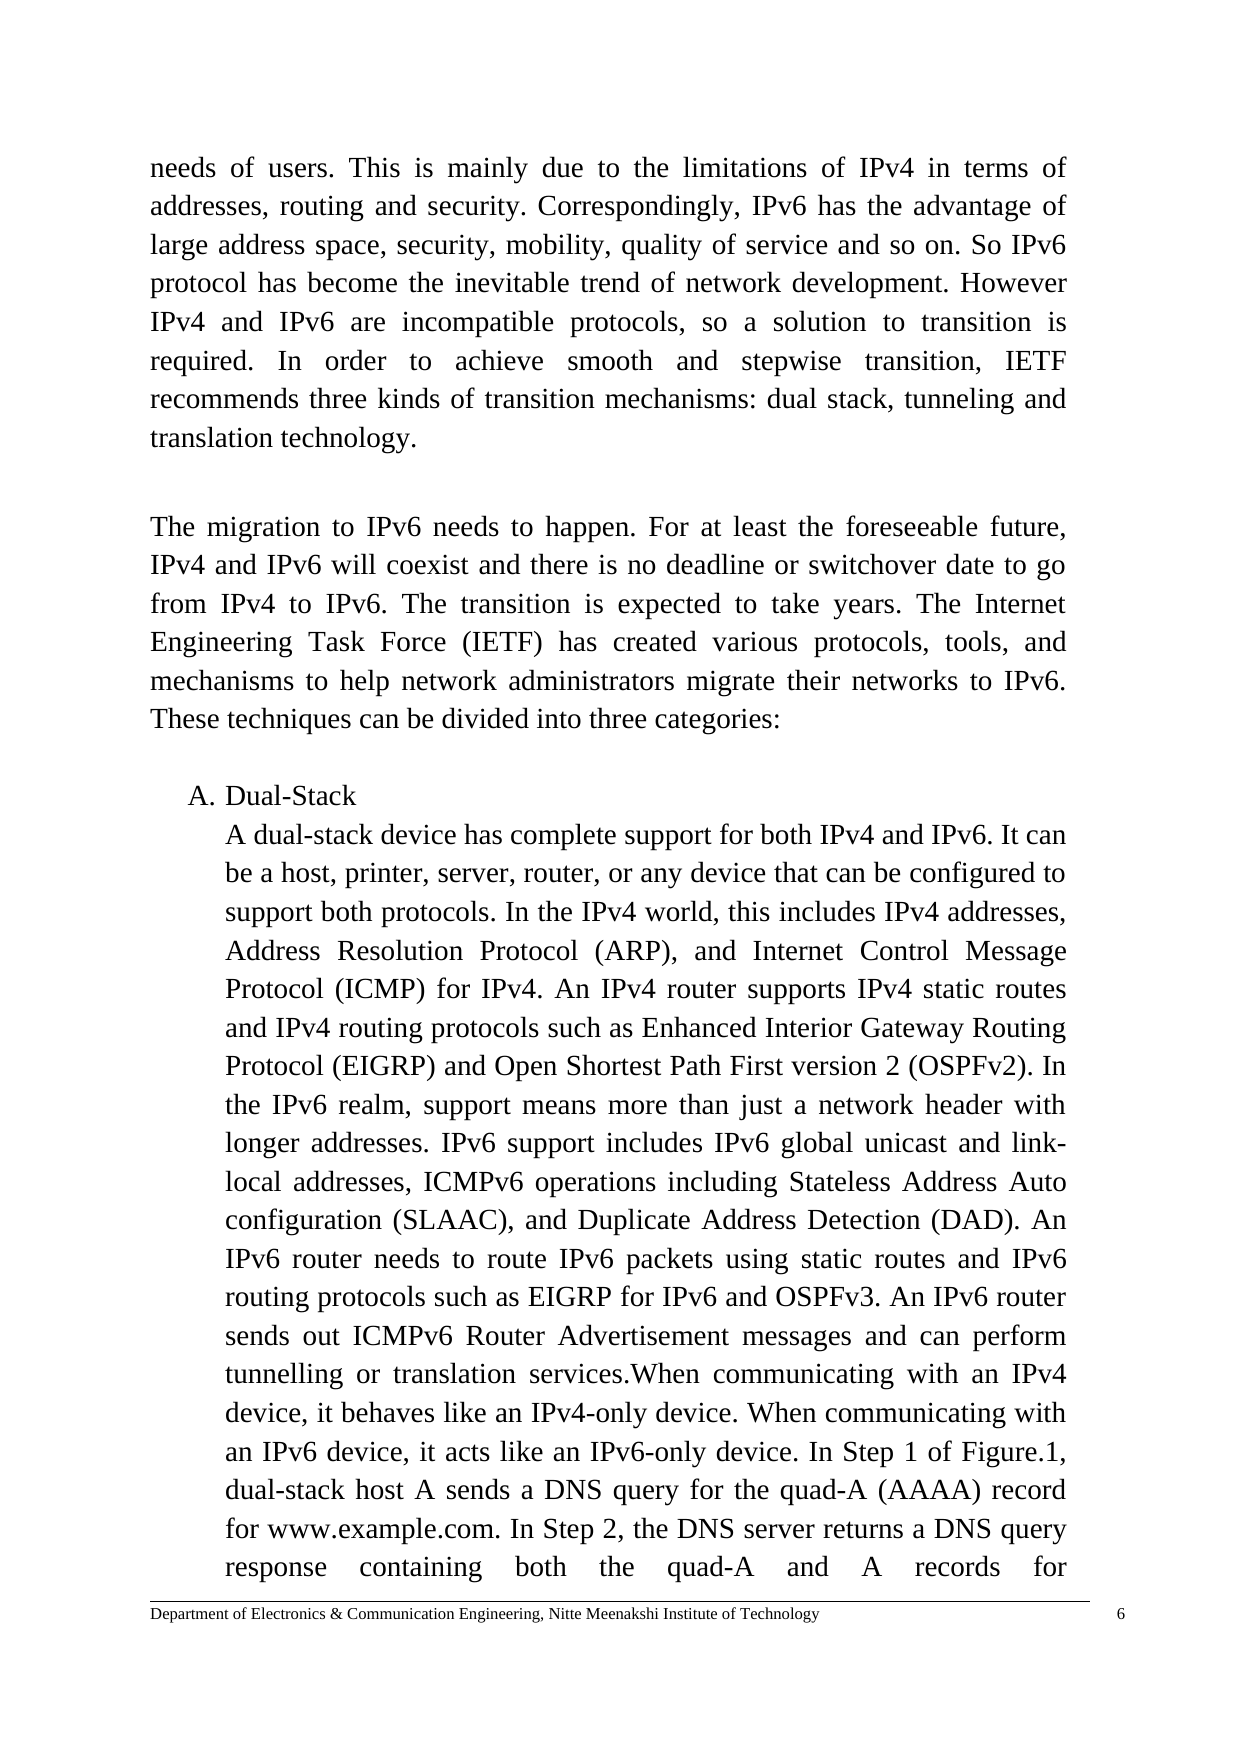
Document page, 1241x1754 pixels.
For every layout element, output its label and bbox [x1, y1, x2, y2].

table_cell [139, 150, 1079, 1583]
